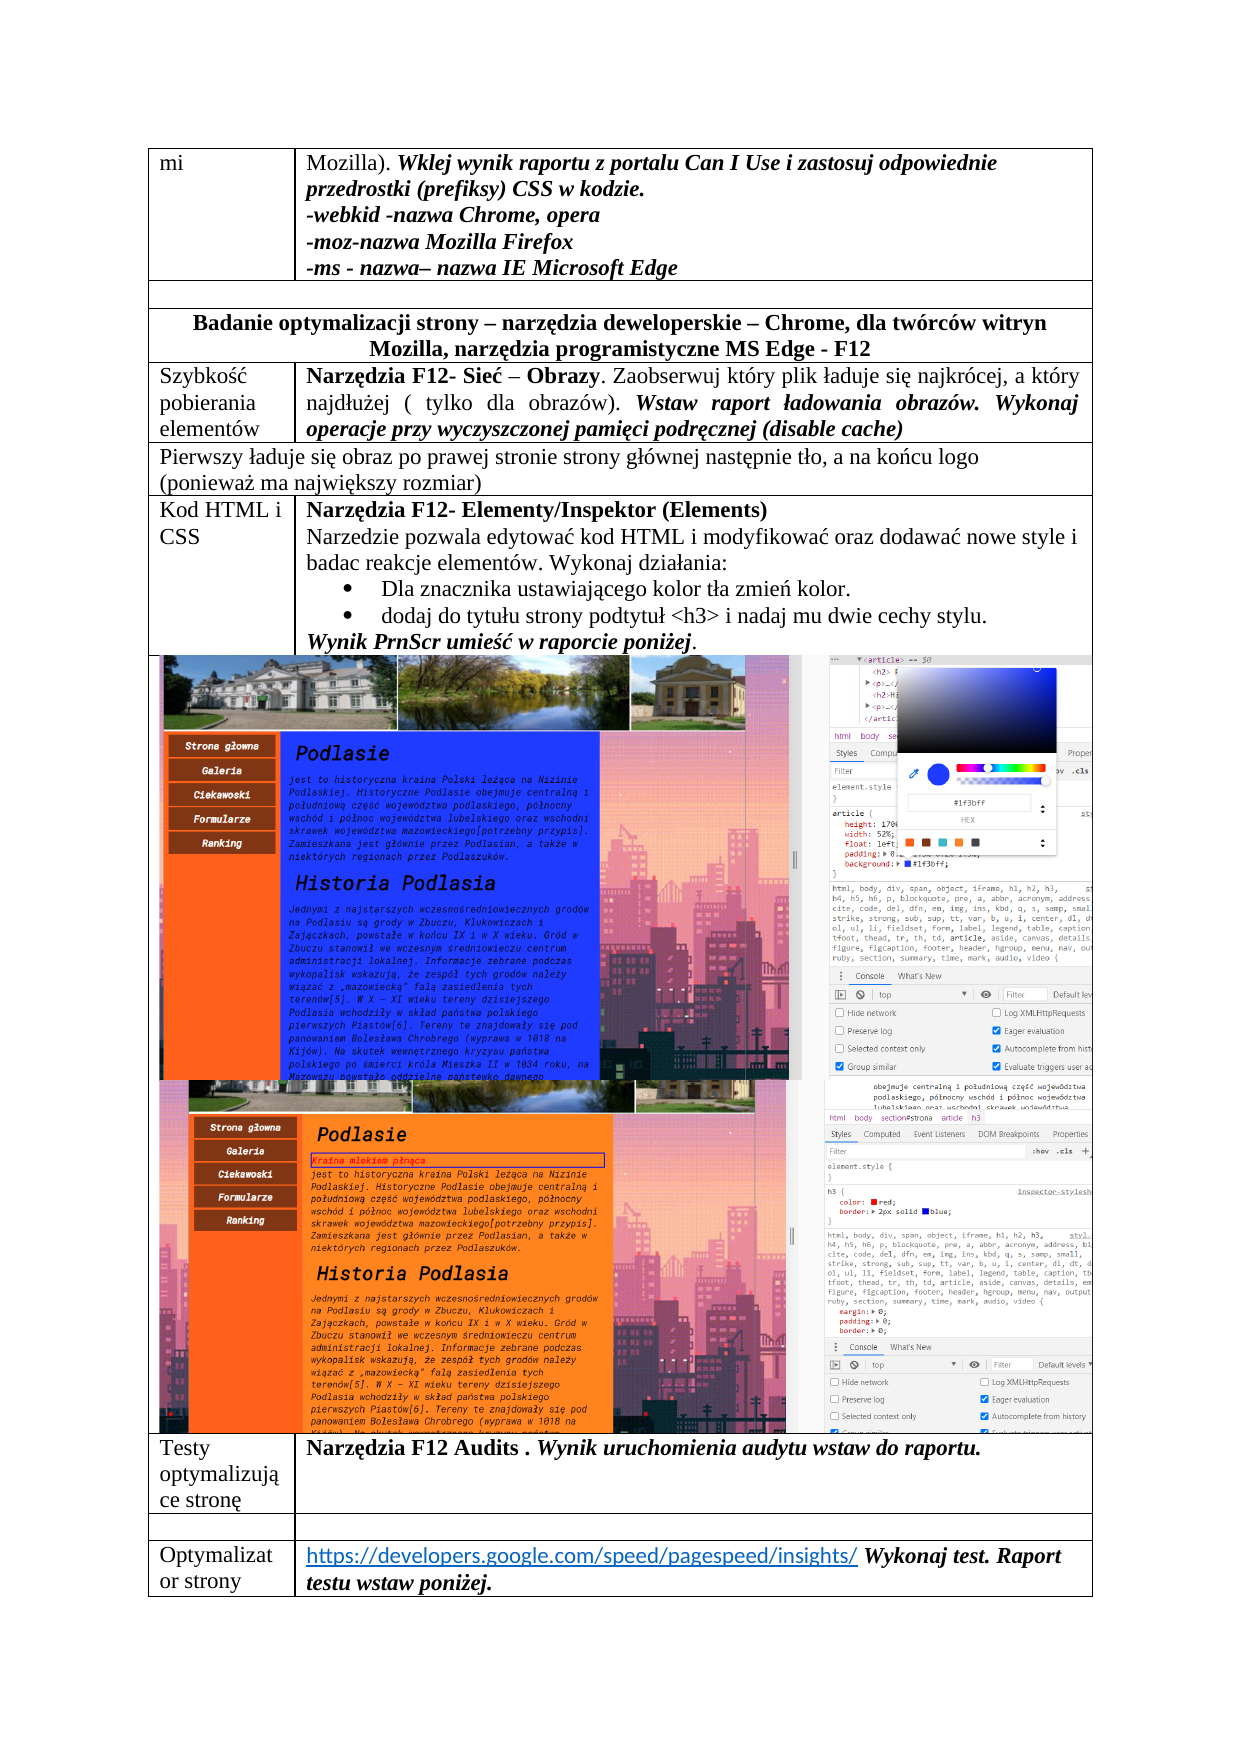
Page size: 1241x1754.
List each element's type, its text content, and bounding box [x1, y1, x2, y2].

table_cell Badanie optymalizacji strony – narzędzia deweloperskie – Chrome, dla twórców witryn Mozilla, narzędzia programistyczne MS Edge - F12 [149, 309, 1092, 362]
table_cell Kod HTML i CSS [149, 496, 294, 654]
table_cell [296, 149, 1092, 280]
table_cell Optymalizator strony [149, 1541, 294, 1596]
table_cell [149, 281, 1092, 308]
table_cell Narzędzia F12 Audits . Wynik uruchomienia audytu wstaw do raportu. [296, 1434, 1092, 1513]
table_cell https://developers.google.com/speed/pagespeed/insights/ Wykonaj test. Raport testu wstaw poniżej. [296, 1541, 1092, 1596]
table_cell Narzędzia F12- Elementy/Inspektor (Elements) Narzedzie pozwala edytować kod HTML i modyfikować oraz dodawać nowe style i badac reakcje elementów. Wykonaj działania: Dla znacznika ustawiającego kolor tła zmień kolor. dodaj do tytułu strony podtytuł <h3> i nadaj mu dwie cechy stylu. Wynik PrnScr umieść w raporcie poniżej. [296, 496, 1092, 654]
picture [159, 655, 1093, 1433]
table_cell Narzędzia F12- Sieć – Obrazy. Zaobserwuj który plik ładuje się najkrócej, a który najdłużej ( tylko dla obrazów). Wstaw raport ładowania obrazów. Wykonaj operacje przy wyczyszczonej pamięci podręcznej (disable cache) [296, 363, 1092, 442]
table_cell Szybkość pobierania elementów [149, 363, 294, 442]
table_cell Testy optymalizujące stronę [149, 1434, 294, 1513]
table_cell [149, 149, 294, 280]
table_cell [296, 1514, 1092, 1540]
table_cell [149, 656, 159, 1433]
table_cell [149, 1514, 294, 1540]
table_cell Pierwszy ładuje się obraz po prawej stronie strony głównej następnie tło, a na końcu logo (ponieważ ma największy rozmiar) [149, 443, 1092, 495]
